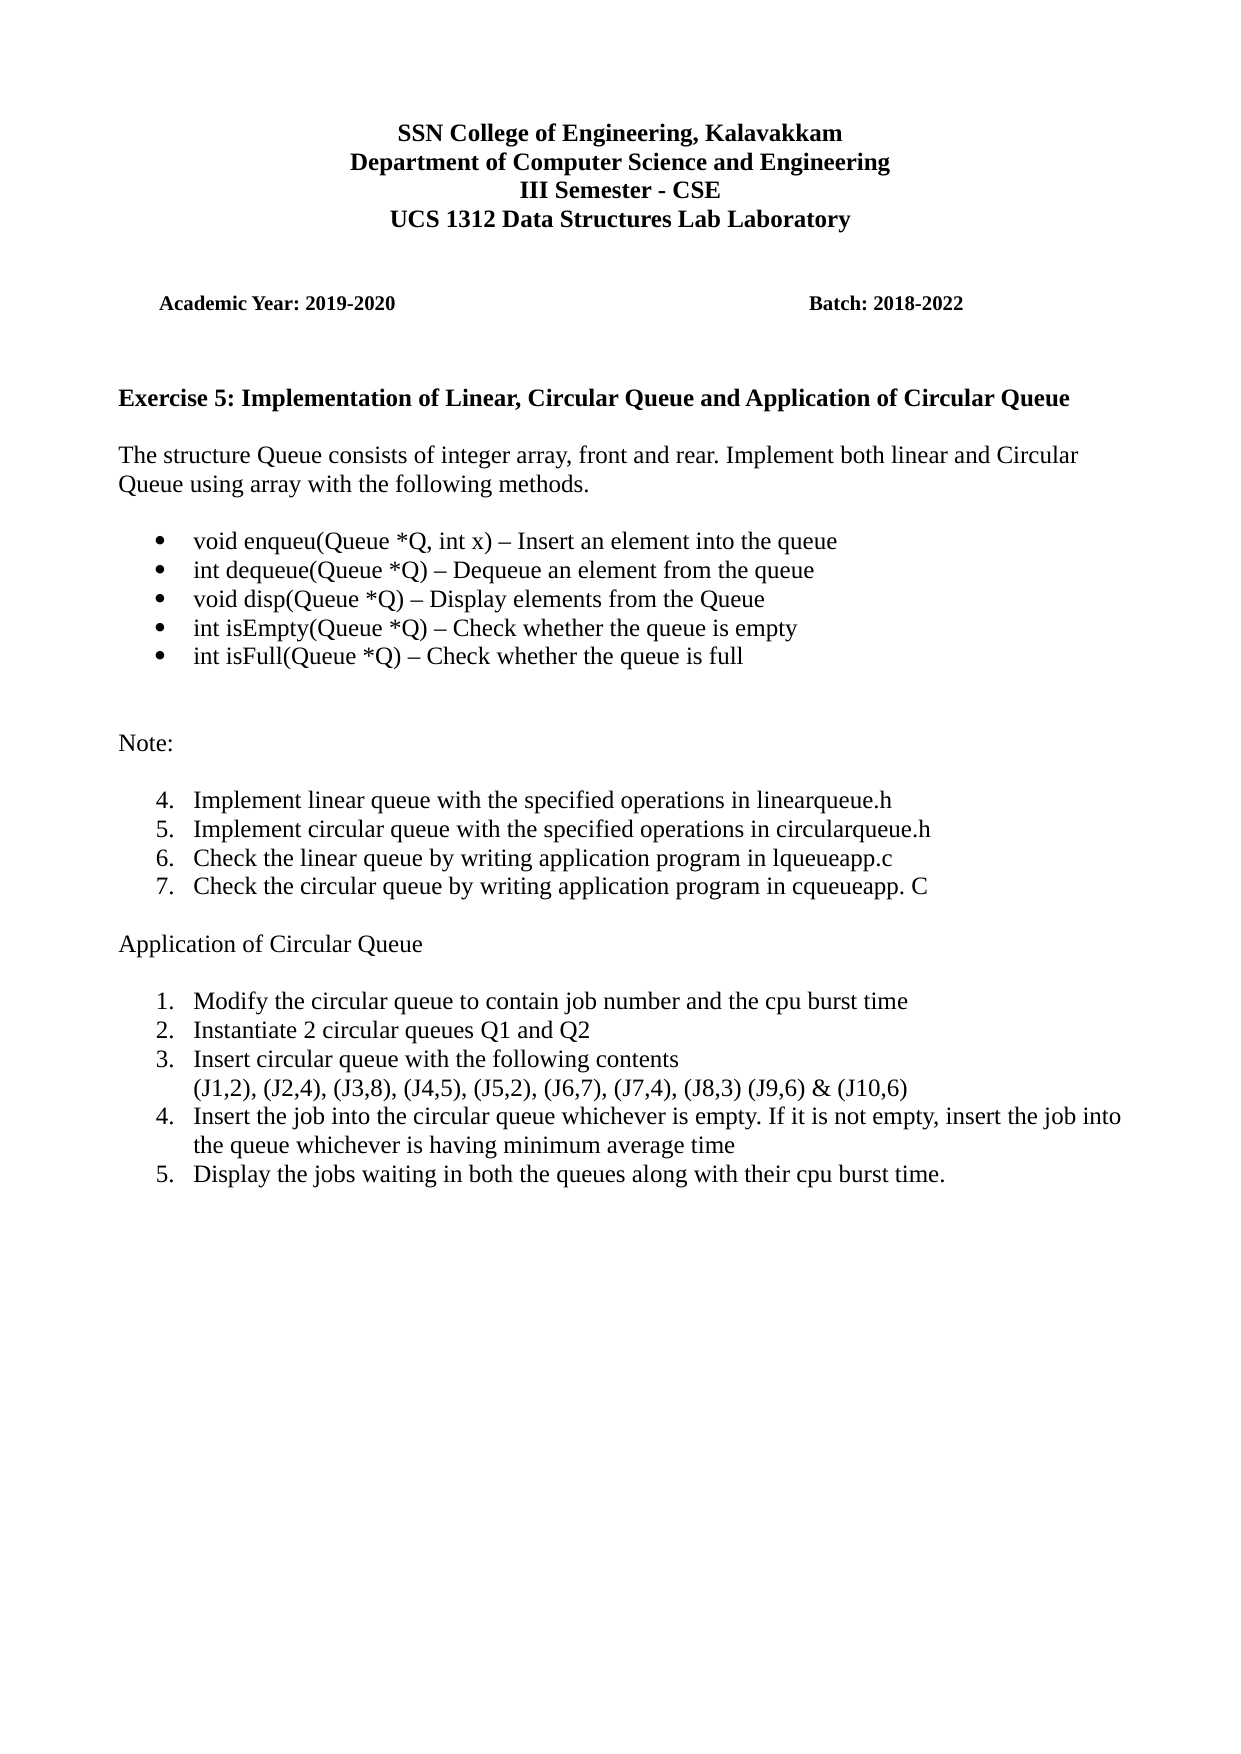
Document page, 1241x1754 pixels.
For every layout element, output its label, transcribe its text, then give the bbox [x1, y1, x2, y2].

list int dequeue(Queue *Q) – Dequeue an element from the queue [156, 555, 1122, 584]
list Check the linear queue by writing application program in lqueueapp.c [156, 843, 1122, 871]
list Implement linear queue with the specified operations in linearqueue.h [156, 785, 1122, 814]
list void disp(Queue *Q) – Display elements from the Queue [156, 584, 1122, 613]
text Department of Computer Science and Engineering [118, 147, 1122, 176]
list void enqueu(Queue *Q, int x) – Insert an element into the queue [156, 526, 1122, 555]
text Application of Circular Queue [118, 929, 1122, 958]
table_header Academic Year: 2019-2020 [148, 262, 554, 358]
list Implement circular queue with the specified operations in circularqueue.h [156, 814, 1122, 843]
list Insert the job into the circular queue whichever is empty. If it is not empty, insert the job into the queue whichever is having minimum average time [156, 1101, 1122, 1159]
list Modify the circular queue to contain job number and the cpu burst time [156, 986, 1122, 1015]
list Instantiate 2 circular queues Q1 and Q2 [156, 1015, 1122, 1044]
list int isFull(Queue *Q) – Check whether the queue is full [156, 641, 1122, 670]
text Note: [118, 728, 1122, 756]
list Display the jobs waiting in both the queues along with their cpu burst time. [156, 1159, 1122, 1188]
list Check the circular queue by writing application program in cqueueapp. C [156, 871, 1122, 900]
text III Semester - CSE [118, 176, 1122, 204]
list Insert circular queue with the following contents [156, 1044, 1122, 1073]
subtitle UCS 1312 Data Structures Lab Laboratory [118, 204, 1122, 233]
table_header Batch: 2018-2022 [554, 262, 974, 358]
list (J1,2), (J2,4), (J3,8), (J4,5), (J5,2), (J6,7), (J7,4), (J8,3) (J9,6) & (J10,6) [193, 1073, 1122, 1101]
text Exercise 5: Implementation of Linear, Circular Queue and Application of Circular Queue [118, 383, 1122, 411]
text The structure Queue consists of integer array, front and rear. Implement both linear and Circular Queue using array with the following methods. [118, 440, 1122, 498]
list int isEmpty(Queue *Q) – Check whether the queue is empty [156, 613, 1122, 641]
text SSN College of Engineering, Kalavakkam [118, 118, 1122, 147]
